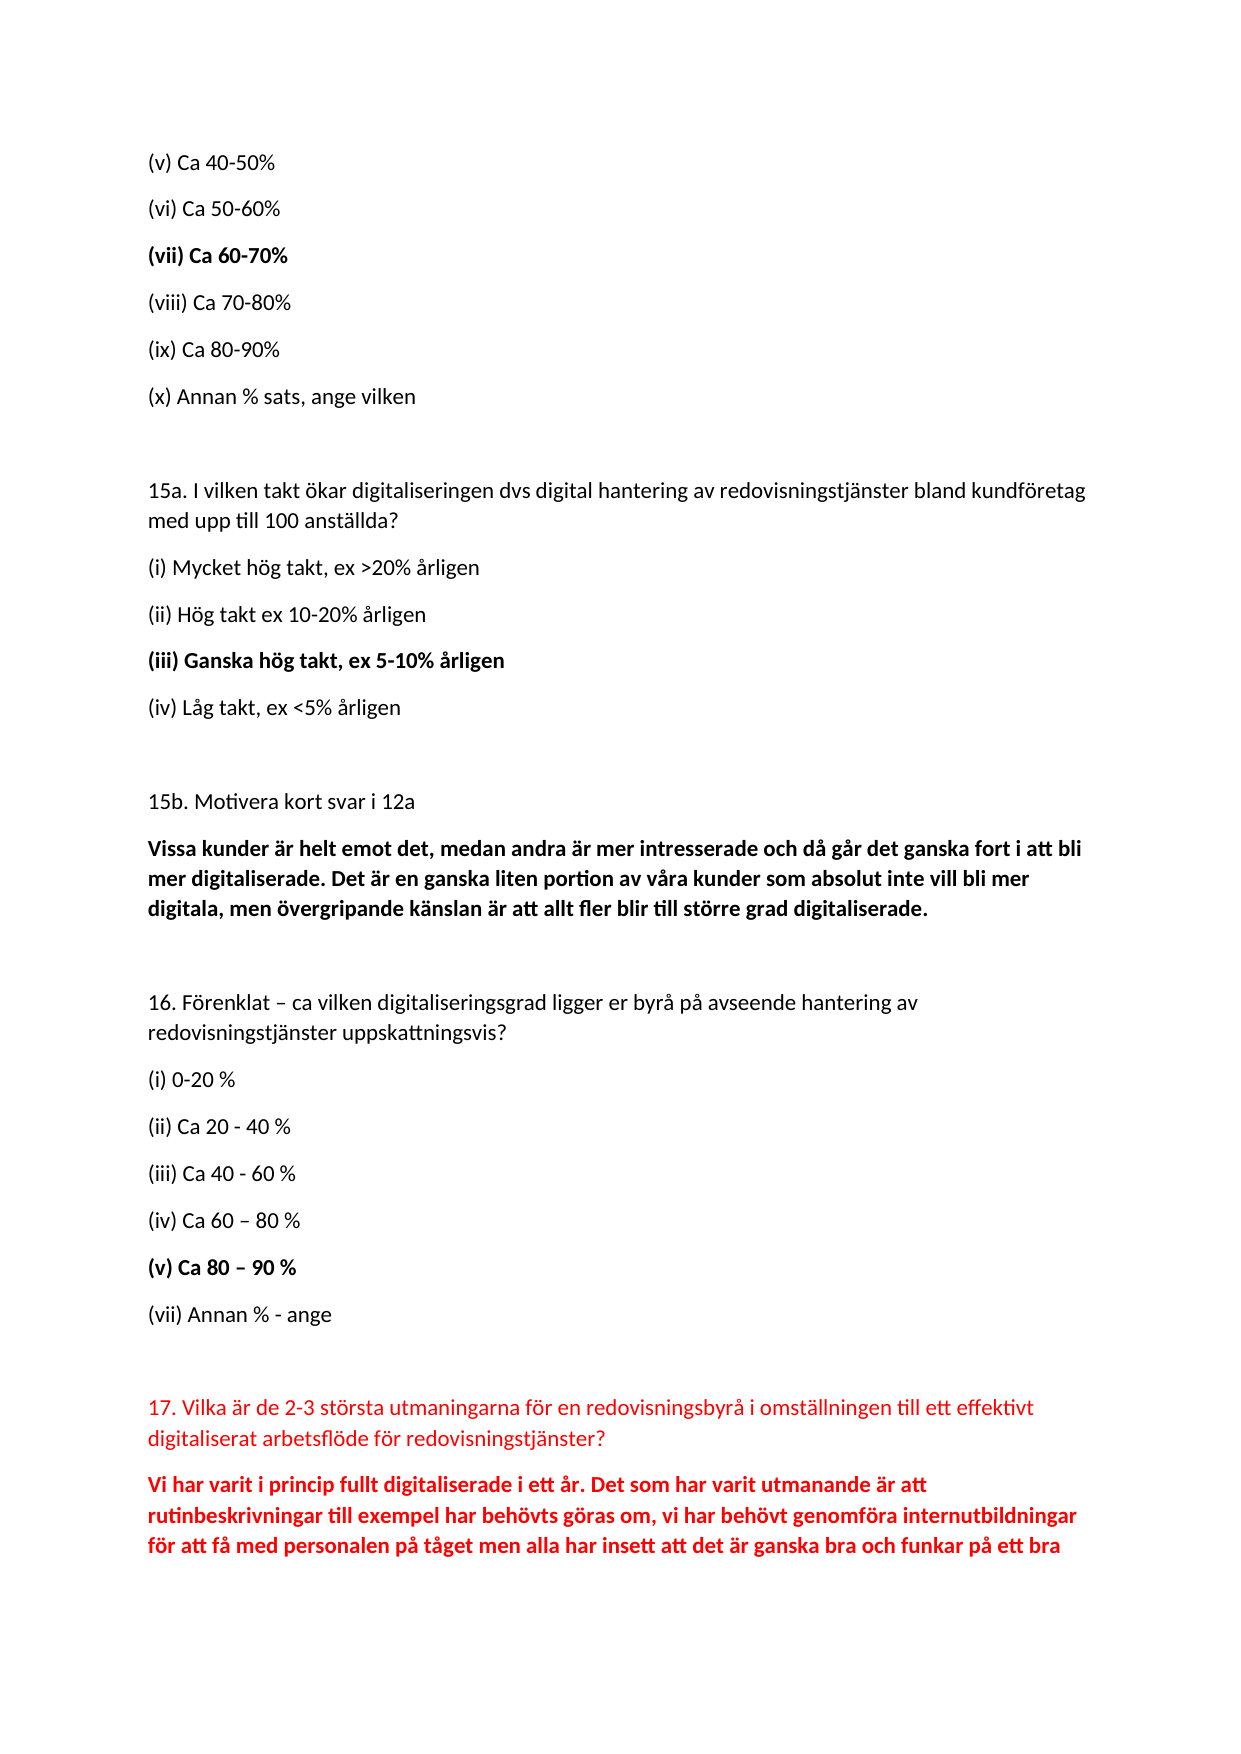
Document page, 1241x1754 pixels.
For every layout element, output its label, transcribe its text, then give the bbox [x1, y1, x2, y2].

text (v) Ca 40-50% [148, 148, 1093, 176]
text 15b. Motivera kort svar i 12a [148, 787, 1093, 815]
text Vissa kunder är helt emot det, medan andra är mer intresserade och då går det ganska fort i att bli mer digitaliserade. Det är en ganska liten portion av våra kunder som absolut inte vill bli mer digitala, men övergripande känslan är att allt fler blir till större grad digitaliserade. [148, 834, 1093, 922]
text (ii) Hög takt ex 10-20% årligen [148, 600, 1093, 628]
text (v) Ca 80 – 90 % [148, 1253, 1093, 1281]
text (i) 0-20 % [148, 1065, 1093, 1093]
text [148, 1471, 1093, 1559]
text (iii) Ca 40 - 60 % [148, 1159, 1093, 1187]
text 16. Förenklat – ca vilken digitaliseringsgrad ligger er byrå på avseende hantering av redovisningstjänster uppskattningsvis? [148, 988, 1093, 1046]
text (iii) Ganska hög takt, ex 5-10% årligen [148, 647, 1093, 674]
text (ii) Ca 20 - 40 % [148, 1112, 1093, 1140]
text (vi) Ca 50-60% [148, 194, 1093, 222]
text (i) Mycket hög takt, ex >20% årligen [148, 553, 1093, 581]
text 17. Vilka är de 2-3 största utmaningarna för en redovisningsbyrå i omställningen till ett effektivt digitaliserat arbetsflöde för redovisningstjänster? [148, 1393, 1093, 1452]
text (vii) Ca 60-70% [148, 241, 1093, 269]
text (ix) Ca 80-90% [148, 335, 1093, 363]
text (iv) Ca 60 – 80 % [148, 1206, 1093, 1234]
text 15a. I vilken takt ökar digitaliseringen dvs digital hantering av redovisningstjänster bland kundföretag med upp till 100 anställda? [148, 476, 1093, 534]
text (x) Annan % sats, ange vilken [148, 382, 1093, 410]
text (iv) Låg takt, ex <5% årligen [148, 693, 1093, 721]
text (viii) Ca 70-80% [148, 288, 1093, 316]
text (vii) Annan % - ange [148, 1300, 1093, 1328]
